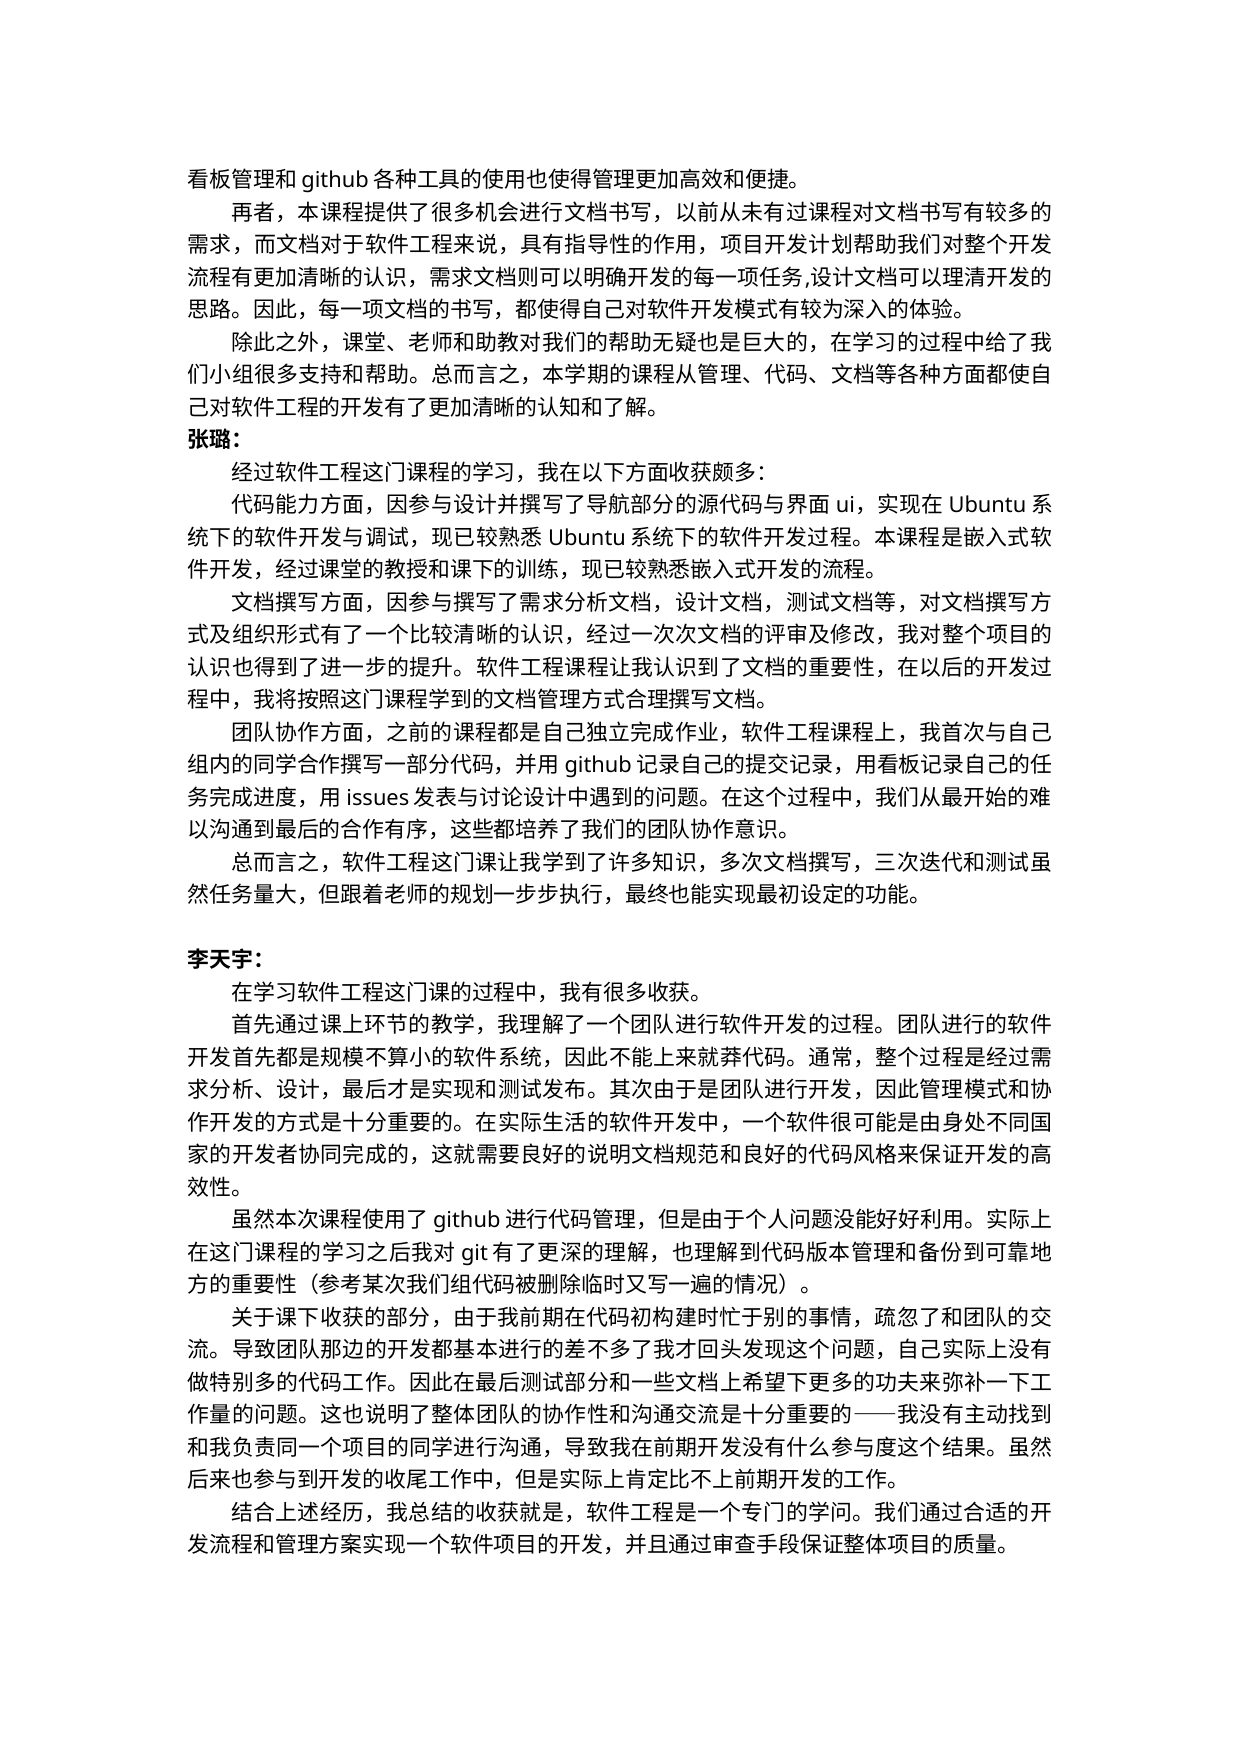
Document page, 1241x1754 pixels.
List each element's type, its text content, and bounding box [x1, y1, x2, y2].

text 在学习软件工程这门课的过程中，我有很多收获。 [187, 974, 1053, 1007]
text 总而言之，软件工程这门课让我学到了许多知识，多次文档撰写，三次迭代和测试虽然任务量大，但跟着老师的规划一步步执行，最终也能实现最初设定的功能。 [187, 844, 1053, 909]
text 除此之外，课堂、老师和助教对我们的帮助无疑也是巨大的，在学习的过程中给了我们小组很多支持和帮助。总而言之，本学期的课程从管理、代码、文档等各种方面都使自己对软件工程的开发有了更加清晰的认知和了解。 [187, 324, 1053, 422]
text 结合上述经历，我总结的收获就是，软件工程是一个专门的学问。我们通过合适的开发流程和管理方案实现一个软件项目的开发，并且通过审查手段保证整体项目的质量。 [187, 1494, 1053, 1559]
text 文档撰写方面，因参与撰写了需求分析文档，设计文档，测试文档等，对文档撰写方式及组织形式有了一个比较清晰的认识，经过一次次文档的评审及修改，我对整个项目的认识也得到了进一步的提升。软件工程课程让我认识到了文档的重要性，在以后的开发过程中，我将按照这门课程学到的文档管理方式合理撰写文档。 [187, 584, 1053, 714]
text 团队协作方面，之前的课程都是自己独立完成作业，软件工程课程上，我首次与自己组内的同学合作撰写一部分代码，并用github记录自己的提交记录，用看板记录自己的任务完成进度，用issues发表与讨论设计中遇到的问题。在这个过程中，我们从最开始的难以沟通到最后的合作有序，这些都培养了我们的团队协作意识。 [187, 714, 1053, 844]
text 李天宇： [187, 942, 1053, 974]
text 虽然本次课程使用了github进行代码管理，但是由于个人问题没能好好利用。实际上在这门课程的学习之后我对git有了更深的理解，也理解到代码版本管理和备份到可靠地方的重要性（参考某次我们组代码被删除临时又写一遍的情况）。 [187, 1202, 1053, 1299]
text 首先通过课上环节的教学，我理解了一个团队进行软件开发的过程。团队进行的软件开发首先都是规模不算小的软件系统，因此不能上来就莽代码。通常，整个过程是经过需求分析、设计，最后才是实现和测试发布。其次由于是团队进行开发，因此管理模式和协作开发的方式是十分重要的。在实际生活的软件开发中，一个软件很可能是由身处不同国家的开发者协同完成的，这就需要良好的说明文档规范和良好的代码风格来保证开发的高效性。 [187, 1007, 1053, 1202]
text 代码能力方面，因参与设计并撰写了导航部分的源代码与界面ui，实现在Ubuntu系统下的软件开发与调试，现已较熟悉Ubuntu系统下的软件开发过程。本课程是嵌入式软件开发，经过课堂的教授和课下的训练，现已较熟悉嵌入式开发的流程。 [187, 487, 1053, 584]
text 再者，本课程提供了很多机会进行文档书写，以前从未有过课程对文档书写有较多的需求，而文档对于软件工程来说，具有指导性的作用，项目开发计划帮助我们对整个开发流程有更加清晰的认识，需求文档则可以明确开发的每一项任务,设计文档可以理清开发的思路。因此，每一项文档的书写，都使得自己对软件开发模式有较为深入的体验。 [187, 194, 1053, 324]
text 张璐： [187, 422, 1053, 454]
text 经过软件工程这门课程的学习，我在以下方面收获颇多： [187, 454, 1053, 487]
text 关于课下收获的部分，由于我前期在代码初构建时忙于别的事情，疏忽了和团队的交流。导致团队那边的开发都基本进行的差不多了我才回头发现这个问题，自己实际上没有做特别多的代码工作。因此在最后测试部分和一些文档上希望下更多的功夫来弥补一下工作量的问题。这也说明了整体团队的协作性和沟通交流是十分重要的——我没有主动找到和我负责同一个项目的同学进行沟通，导致我在前期开发没有什么参与度这个结果。虽然后来也参与到开发的收尾工作中，但是实际上肯定比不上前期开发的工作。 [187, 1299, 1053, 1494]
